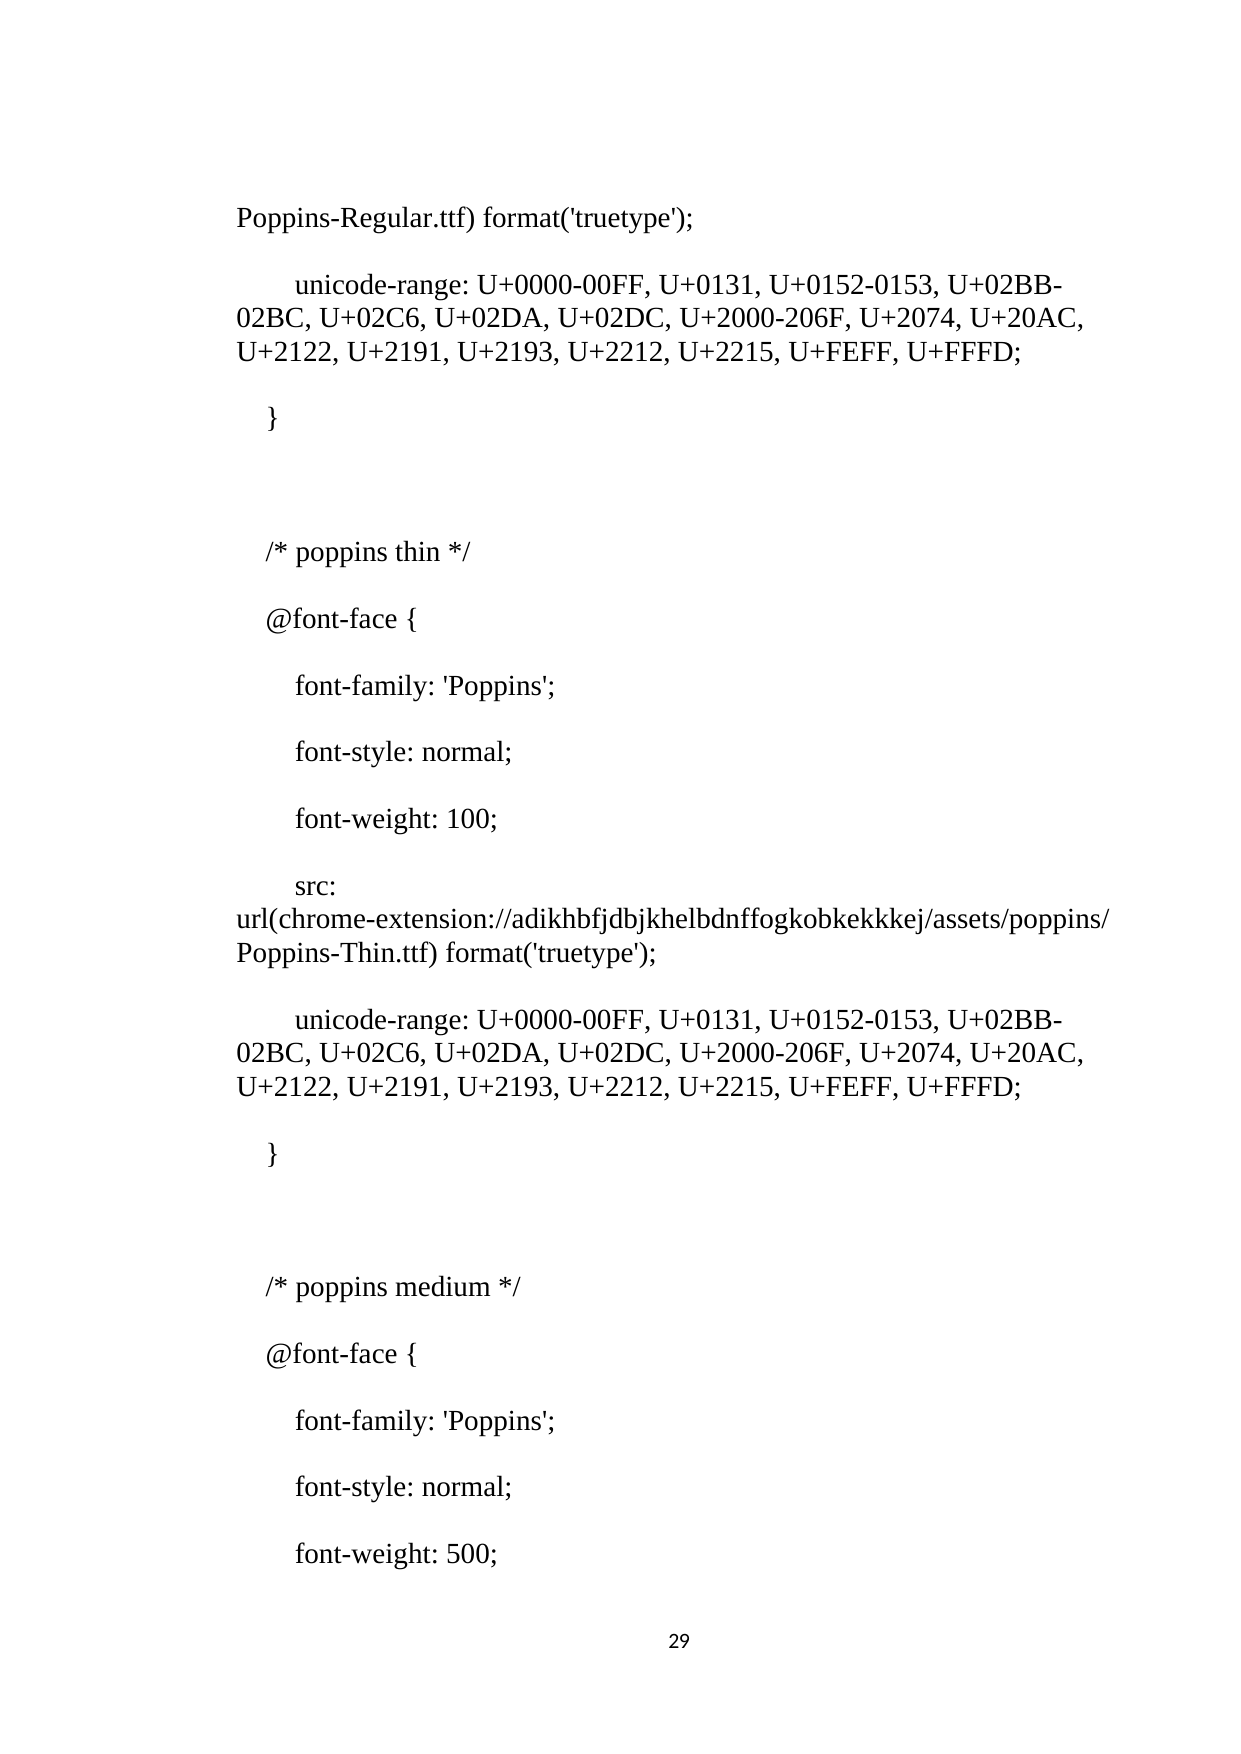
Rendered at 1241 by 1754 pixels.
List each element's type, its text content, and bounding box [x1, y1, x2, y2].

text font-family: 'Poppins'; [236, 668, 1134, 701]
text font-weight: 500; [236, 1536, 1134, 1570]
text unicode-range: U+0000-00FF, U+0131, U+0152-0153, U+02BB-02BC, U+02C6, U+02DA, U+02DC, U+2000-206F, U+2074, U+20AC, U+2122, U+2191, U+2193, U+2212, U+2215, U+FEFF, U+FFFD; [236, 267, 1134, 367]
text /* poppins medium */ [236, 1269, 1134, 1303]
text font-style: normal; [236, 1469, 1134, 1503]
text @font-face { [236, 601, 1134, 634]
text unicode-range: U+0000-00FF, U+0131, U+0152-0153, U+02BB-02BC, U+02C6, U+02DA, U+02DC, U+2000-206F, U+2074, U+20AC, U+2122, U+2191, U+2193, U+2212, U+2215, U+FEFF, U+FFFD; [236, 1002, 1134, 1102]
text font-family: 'Poppins'; [236, 1403, 1134, 1436]
text } [236, 401, 1134, 434]
text font-style: normal; [236, 734, 1134, 768]
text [236, 200, 1134, 233]
text @font-face { [236, 1336, 1134, 1369]
text font-weight: 100; [236, 801, 1134, 835]
text src: url(chrome-extension://adikhbfjdbjkhelbdnffogkobkekkkej/assets/poppins/Poppins-Thin.ttf) format('truetype'); [236, 868, 1134, 969]
text /* poppins thin */ [236, 534, 1134, 568]
text } [236, 1136, 1134, 1169]
